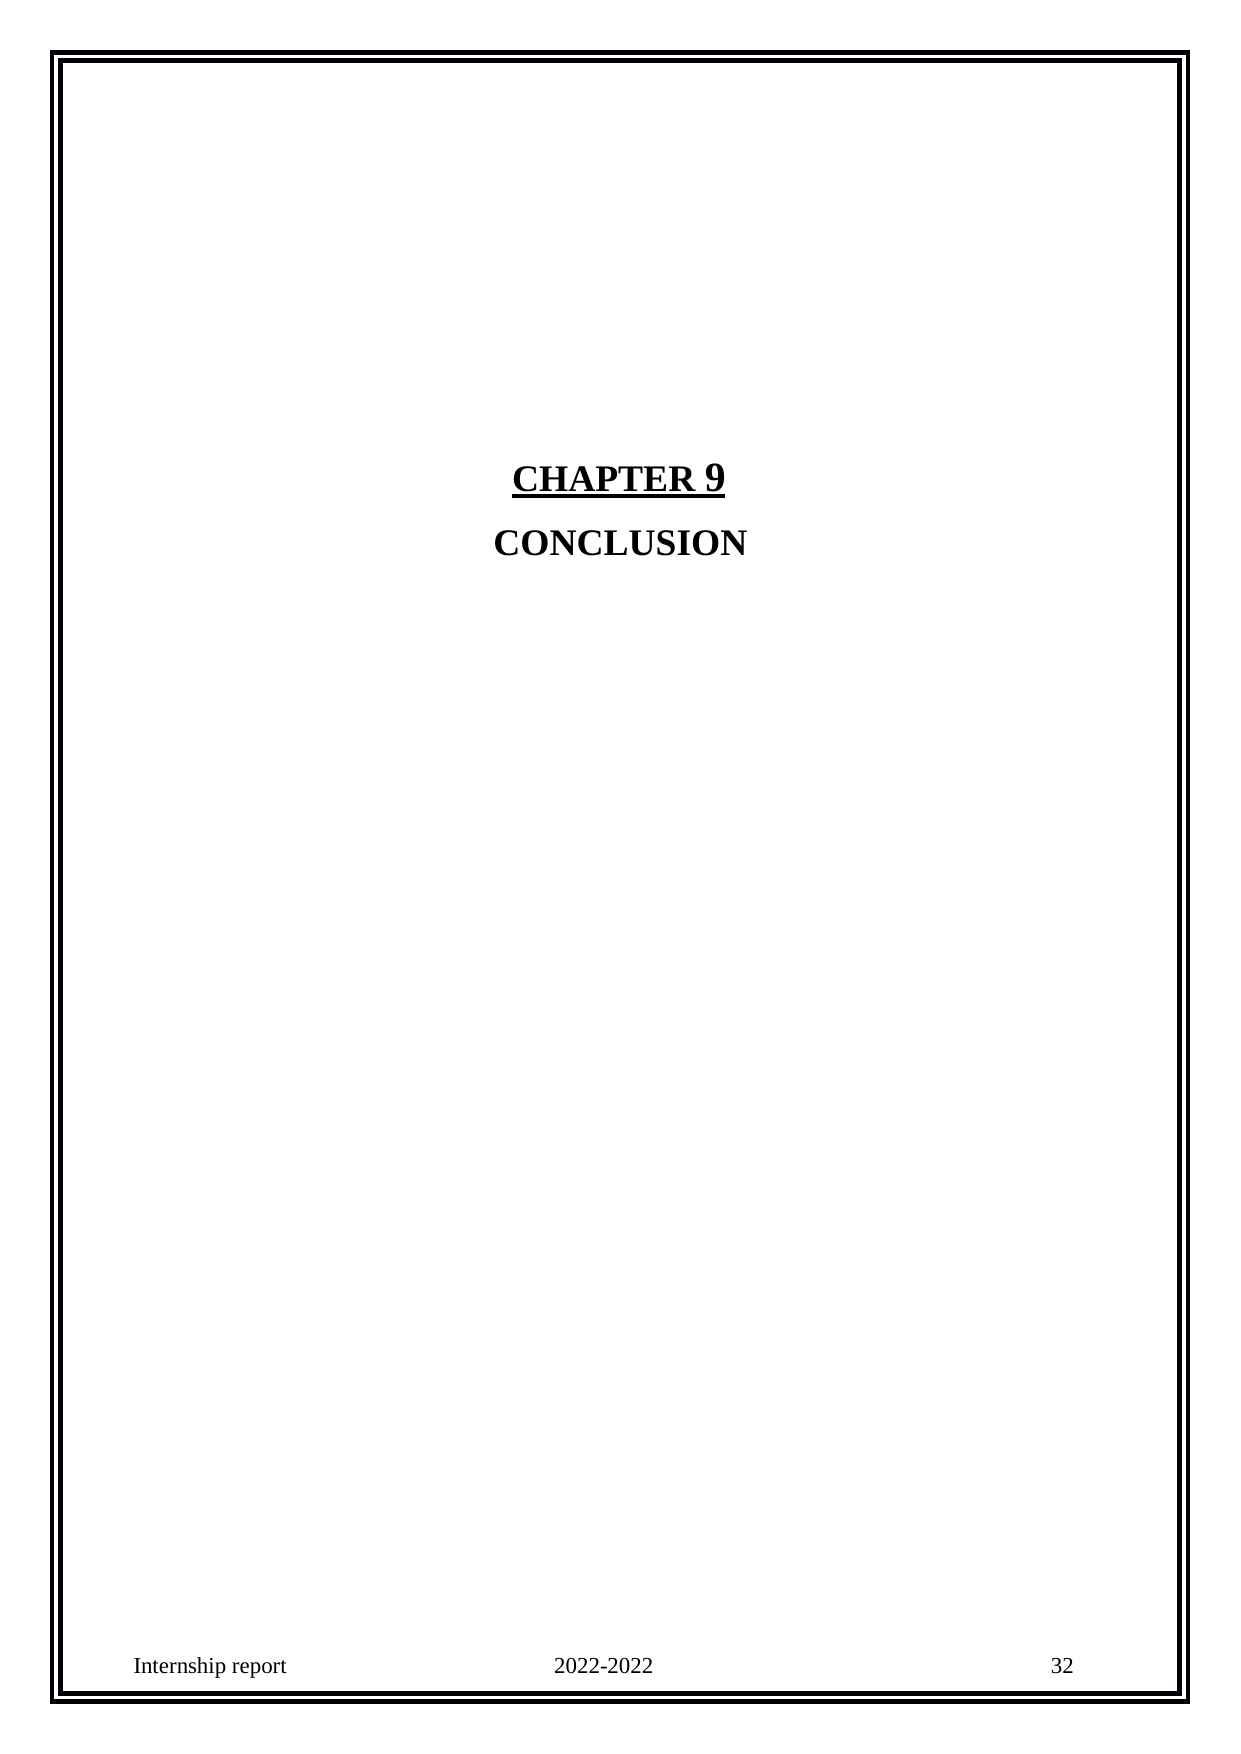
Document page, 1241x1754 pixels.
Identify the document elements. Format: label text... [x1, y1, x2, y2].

subtitle CHAPTER 9 CONCLUSION [488, 452, 749, 564]
